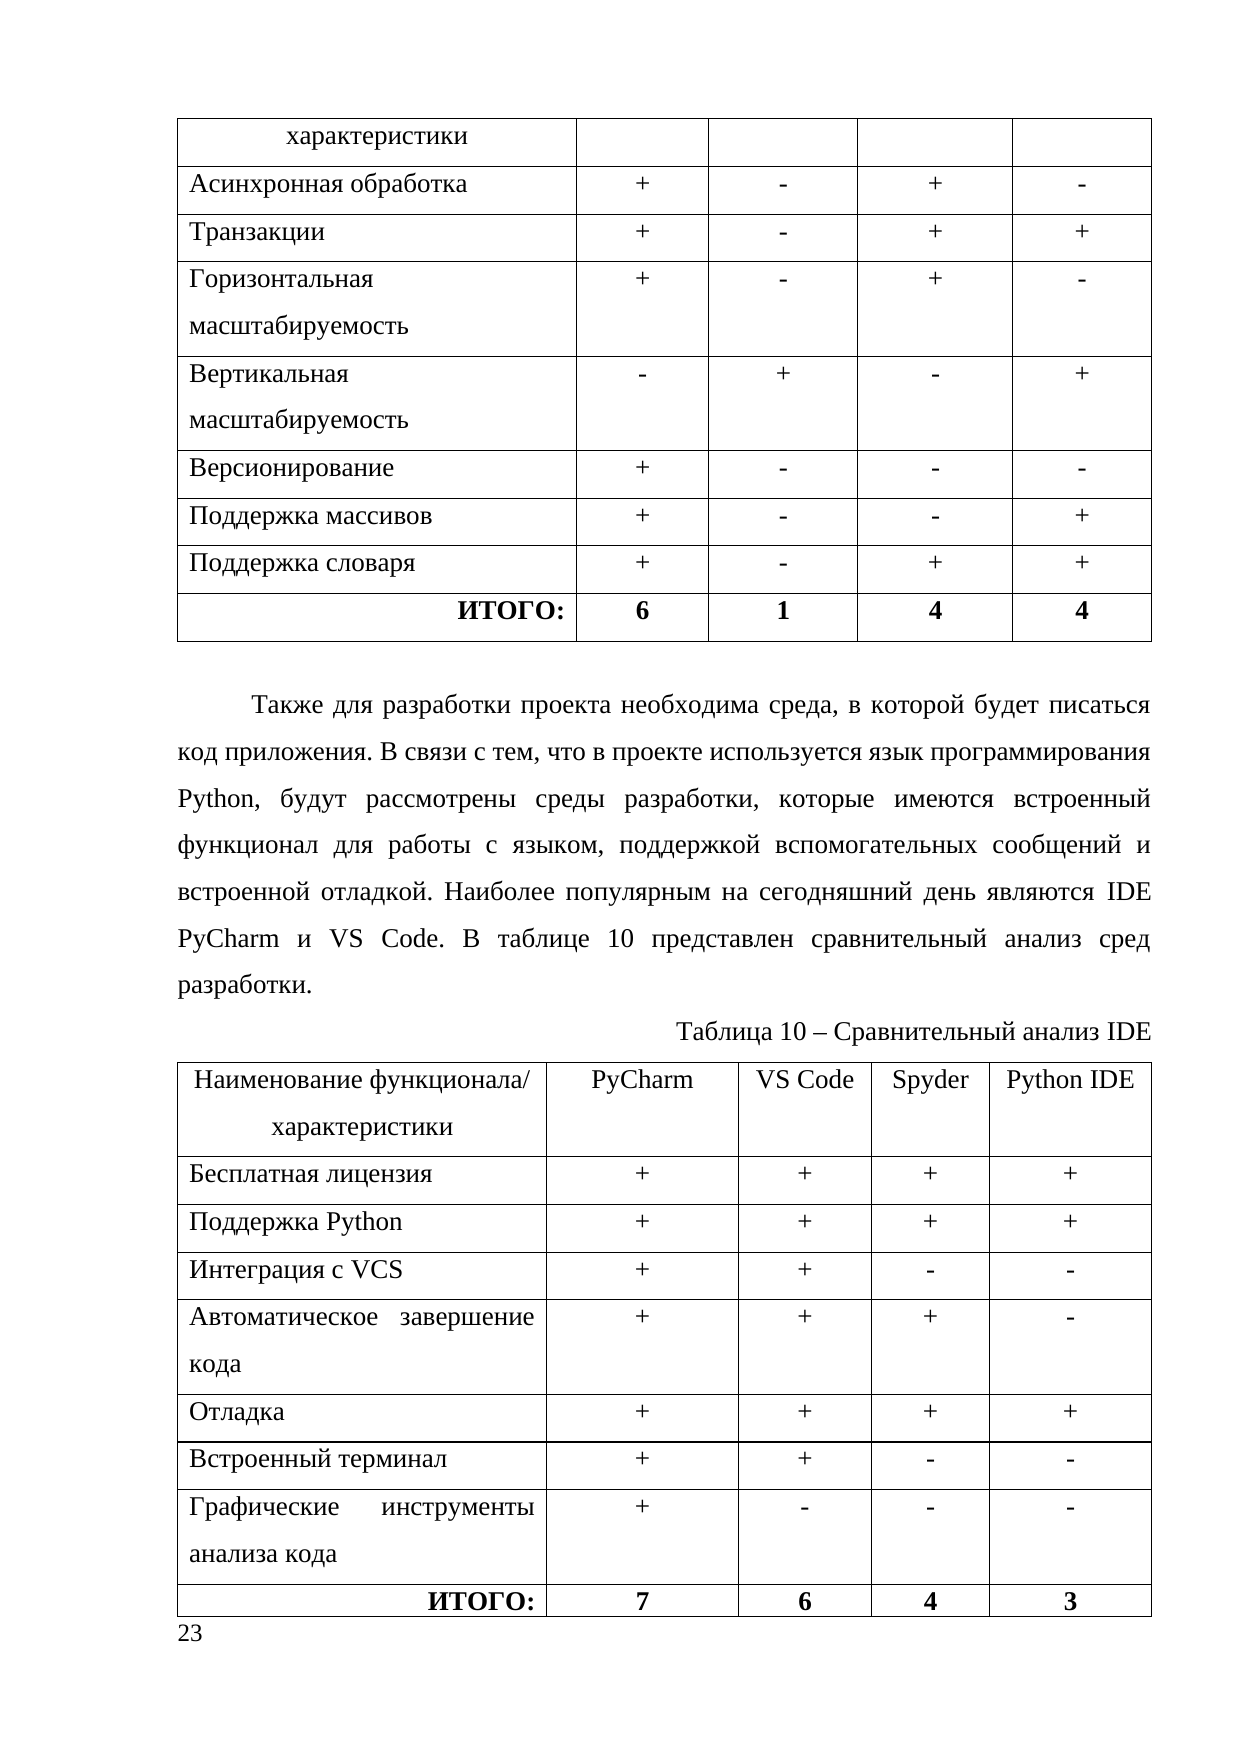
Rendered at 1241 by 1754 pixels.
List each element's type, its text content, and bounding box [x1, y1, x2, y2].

table_cell + [577, 451, 708, 498]
table_cell - [858, 451, 1012, 498]
table_cell + [709, 357, 857, 450]
table_cell - [990, 1300, 1151, 1394]
table_cell + [858, 167, 1012, 213]
table_cell + [990, 1205, 1151, 1252]
table_cell + [547, 1205, 738, 1252]
table_cell + [990, 1395, 1151, 1441]
table_cell 4 [872, 1585, 989, 1616]
table_cell Автоматическое завершение кода [178, 1300, 546, 1394]
table_cell + [577, 262, 708, 356]
table_cell Асинхронная обработка [178, 167, 576, 213]
text Таблица 10 – Сравнительный анализ IDE [177, 1015, 1152, 1046]
table_cell - [872, 1490, 989, 1583]
table_cell Встроенный терминал [178, 1443, 546, 1489]
table_cell - [872, 1253, 989, 1299]
table_cell - [709, 546, 857, 593]
table_cell + [872, 1205, 989, 1252]
table_cell + [1013, 215, 1151, 261]
table_cell + [577, 546, 708, 593]
table_cell + [858, 546, 1012, 593]
table_cell + [739, 1157, 871, 1204]
table_cell Графические инструменты анализа кода [178, 1490, 546, 1583]
table_cell + [547, 1443, 738, 1489]
table_cell Транзакции [178, 215, 576, 261]
table_cell + [1013, 357, 1151, 450]
table_cell + [547, 1253, 738, 1299]
table_header PyCharm [547, 1063, 738, 1156]
table_cell Интеграция с VCS [178, 1253, 546, 1299]
table_cell Горизонтальная масштабируемость [178, 262, 576, 356]
table_cell 6 [577, 594, 708, 641]
table_header Redis [577, 119, 708, 166]
table_cell + [739, 1205, 871, 1252]
table_cell - [709, 451, 857, 498]
table_cell - [739, 1490, 871, 1583]
table_cell + [577, 167, 708, 213]
table_cell + [547, 1490, 738, 1583]
table_cell - [577, 357, 708, 450]
table_cell 1 [709, 594, 857, 641]
table_cell 7 [547, 1585, 738, 1616]
table_cell - [1013, 167, 1151, 213]
table_cell + [739, 1395, 871, 1441]
table_cell 4 [858, 594, 1012, 641]
table_cell + [858, 262, 1012, 356]
table_cell + [1013, 546, 1151, 593]
table_cell + [577, 215, 708, 261]
table_cell + [739, 1443, 871, 1489]
table_cell + [739, 1253, 871, 1299]
table_cell + [1013, 499, 1151, 545]
table_cell Поддержка словаря [178, 546, 576, 593]
table_cell ИТОГО: [178, 594, 576, 641]
table_cell - [858, 499, 1012, 545]
table_cell + [858, 215, 1012, 261]
table_header Rabbit MQ [709, 119, 857, 166]
table_cell - [709, 499, 857, 545]
table_cell - [709, 262, 857, 356]
table_header VS Code [739, 1063, 871, 1156]
table_cell + [872, 1395, 989, 1441]
table_cell ИТОГО: [178, 1585, 546, 1616]
table_cell + [547, 1157, 738, 1204]
table_header Python IDE [990, 1063, 1151, 1156]
table_cell Версионирование [178, 451, 576, 498]
table_cell + [739, 1300, 871, 1394]
table_cell - [872, 1443, 989, 1489]
table_cell Поддержка массивов [178, 499, 576, 545]
table_cell - [1013, 451, 1151, 498]
table_cell + [547, 1395, 738, 1441]
table_cell - [709, 215, 857, 261]
table_cell 6 [739, 1585, 871, 1616]
table_cell + [990, 1157, 1151, 1204]
table_header MongoDB [1013, 119, 1151, 166]
table_cell - [990, 1253, 1151, 1299]
table_cell - [990, 1490, 1151, 1583]
table_cell + [547, 1300, 738, 1394]
table_cell + [872, 1300, 989, 1394]
table_cell - [990, 1443, 1151, 1489]
table_cell - [709, 167, 857, 213]
table_header Spyder [872, 1063, 989, 1156]
table_cell 4 [1013, 594, 1151, 641]
text Также для разработки проекта необходима среда, в которой будет писаться код приложения. В связи с тем, что в проекте используется язык программирования Python, будут рассмотрены среды разработки, которые имеются встроенный функционал для работы с языком, поддержкой вспомогательных сообщений и встроенной отладкой. Наиболее популярным на сегодняшний день являются IDE PyCharm и VS Code. В таблице 10 представлен сравнительный анализ сред разработки. [177, 688, 1152, 1000]
table_header Memcached [858, 119, 1012, 166]
table_cell + [872, 1157, 989, 1204]
table_cell - [1013, 262, 1151, 356]
table_cell Вертикальная масштабируемость [178, 357, 576, 450]
table_cell 3 [990, 1585, 1151, 1616]
table_header Наименование функционала/ характеристики [178, 119, 576, 166]
table_cell - [858, 357, 1012, 450]
table_cell Поддержка Python [178, 1205, 546, 1252]
table_cell + [577, 499, 708, 545]
table_cell Бесплатная лицензия [178, 1157, 546, 1204]
table_cell Отладка [178, 1395, 546, 1441]
table_header Наименование функционала/ характеристики [178, 1063, 546, 1156]
